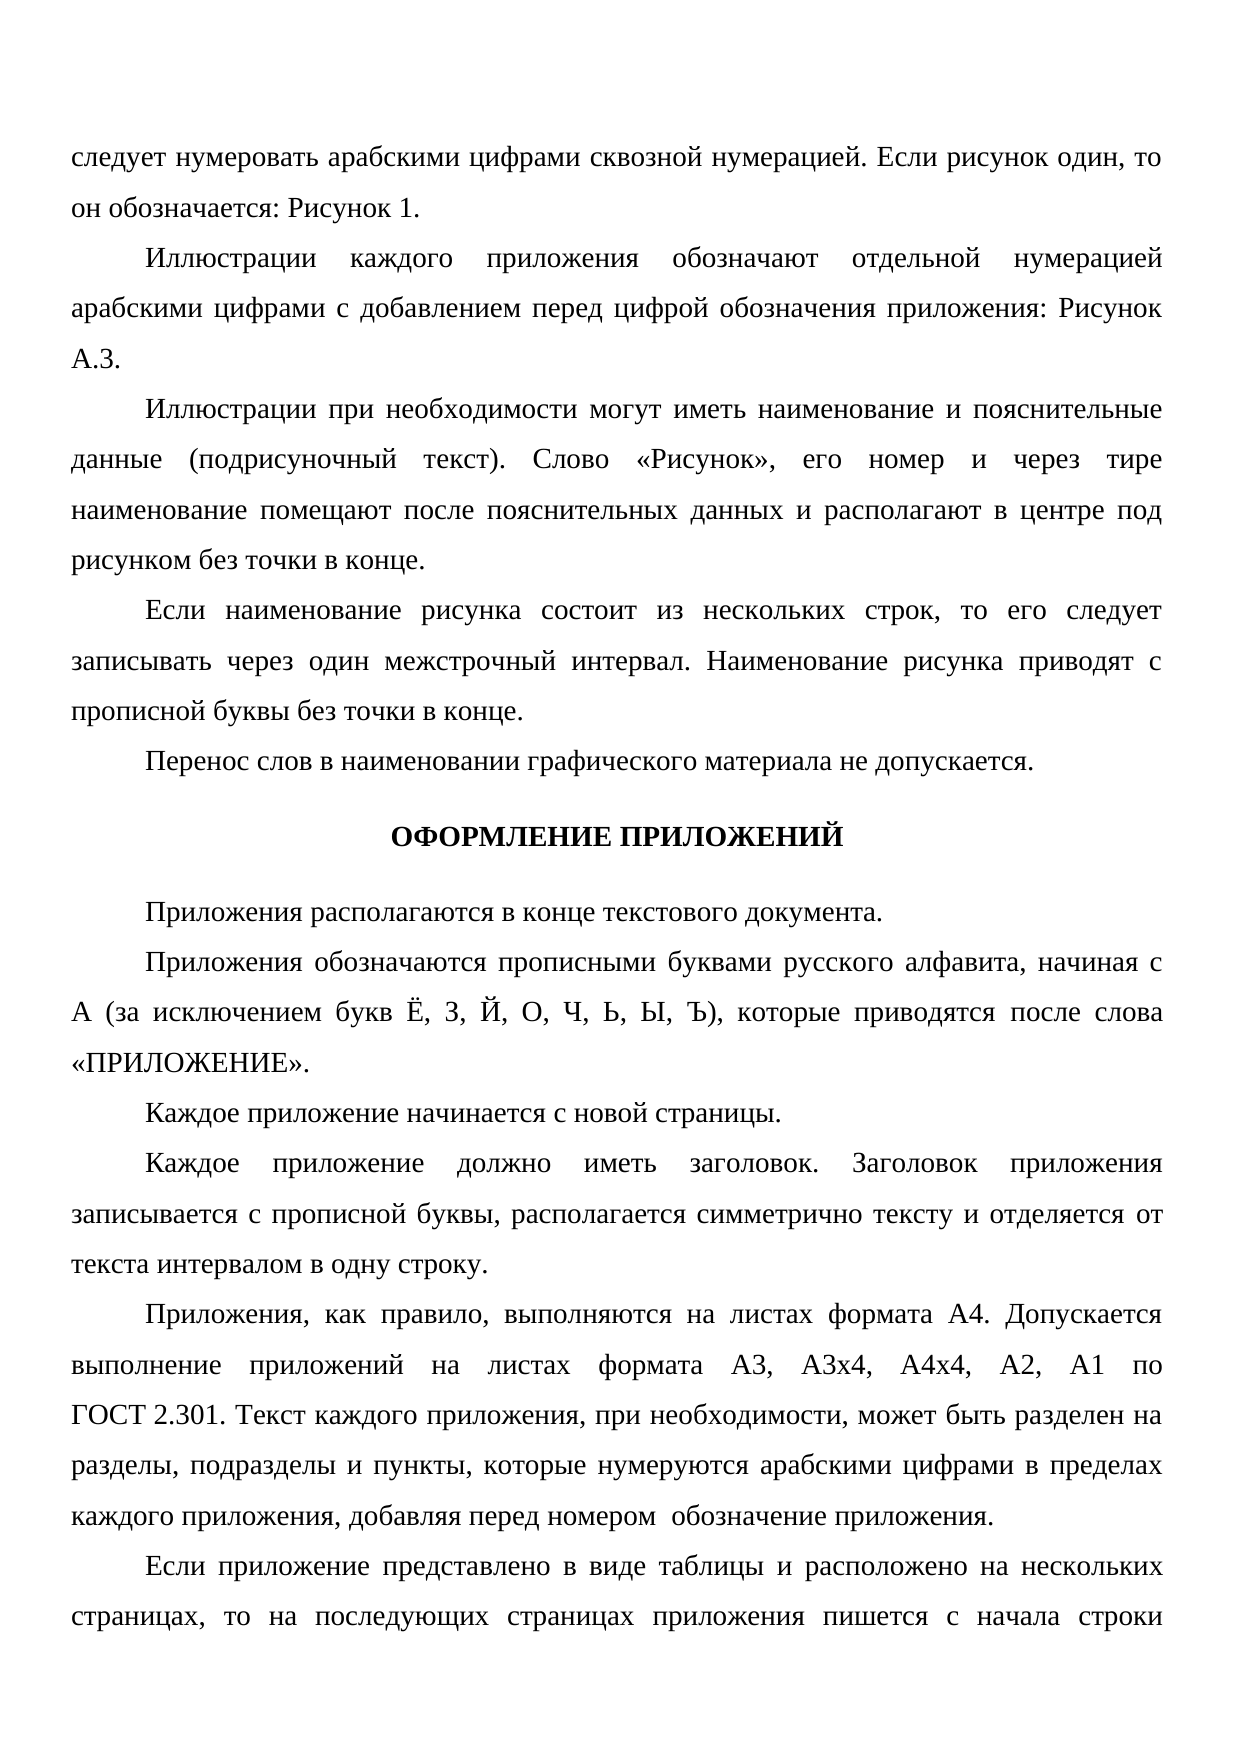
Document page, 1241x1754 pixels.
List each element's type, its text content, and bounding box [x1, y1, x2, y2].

text Если наименование рисунка состоит из нескольких строк, то его следует записывать через один межстрочный интервал. Наименование рисунка приводят с прописной буквы без точки в конце. [71, 592, 1163, 727]
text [71, 139, 1163, 223]
text Каждое приложение должно иметь заголовок. Заголовок приложения записывается с прописной буквы, располагается симметрично тексту и отделяется от текста интервалом в одну строку. [71, 1146, 1163, 1280]
text Иллюстрации каждого приложения обозначают отдельной нумерацией арабскими цифрами с добавлением перед цифрой обозначения приложения: Рисунок А.3. [71, 240, 1163, 374]
subtitle ОФОРМЛЕНИЕ ПРИЛОЖЕНИЙ [71, 819, 1163, 852]
text Приложения располагаются в конце текстового документа. [71, 894, 1163, 927]
text Каждое приложение начинается с новой страницы. [71, 1095, 1163, 1129]
text Перенос слов в наименовании графического материала не допускается. [71, 743, 1163, 777]
text Иллюстрации при необходимости могут иметь наименование и пояснительные данные (подрисуночный текст). Слово «Рисунок», его номер и через тире наименование помещают после пояснительных данных и располагают в центре под рисунком без точки в конце. [71, 391, 1163, 576]
text Приложения обозначаются прописными буквами русского алфавита, начиная с А (за исключением букв Ё, З, Й, О, Ч, Ь, Ы, Ъ), которые приводятся после слова «ПРИЛОЖЕНИЕ». [71, 944, 1163, 1078]
text Приложения, как правило, выполняются на листах формата А4. Допускается выполнение приложений на листах формата А3, А3х4, А4х4, А2, А1 по ГОСТ 2.301. Текст каждого приложения, при необходимости, может быть разделен на разделы, подразделы и пункты, которые нумеруются арабскими цифрами в пределах каждого приложения, добавляя перед номером обозначение приложения. [71, 1296, 1163, 1531]
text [71, 1548, 1163, 1632]
